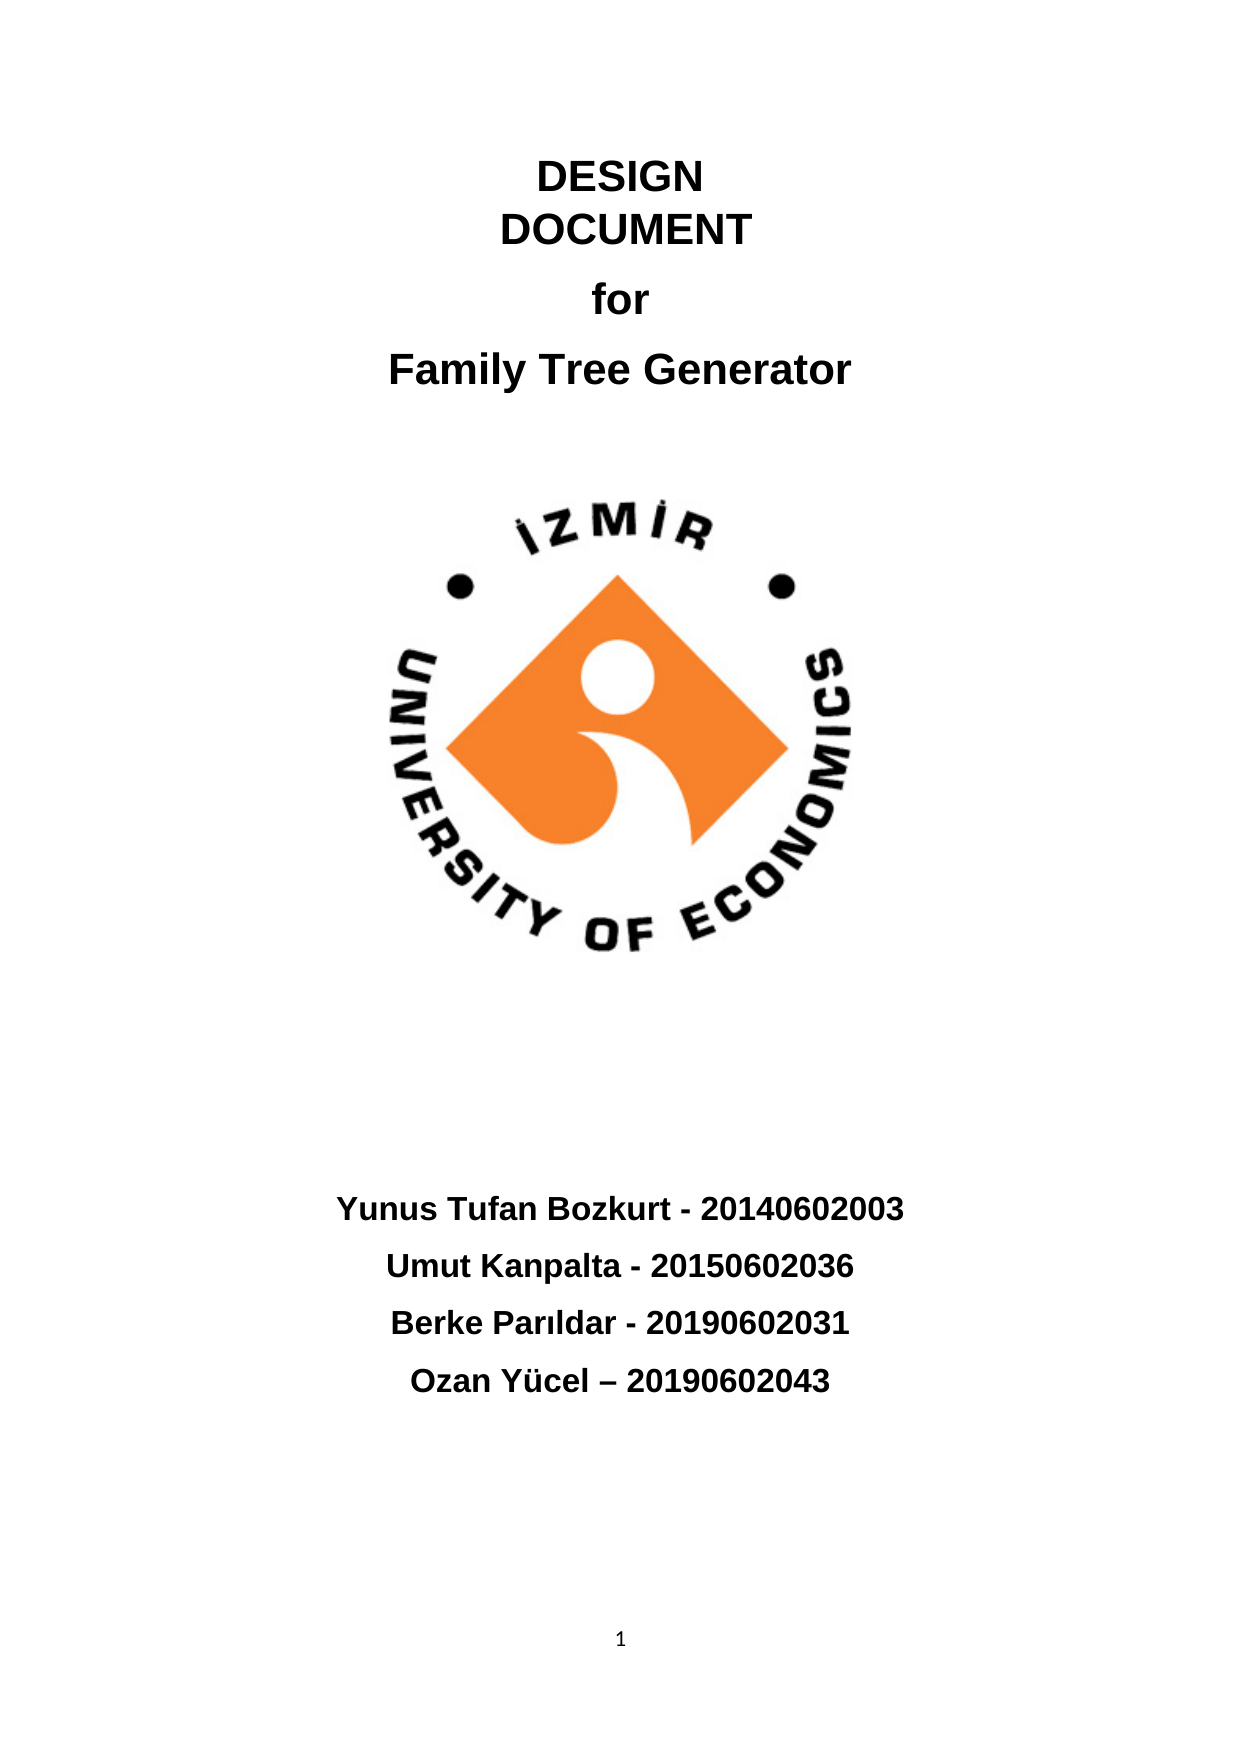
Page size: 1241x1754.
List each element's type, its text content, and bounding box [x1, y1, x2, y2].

text Umut Kanpalta - 20150602036 [150, 1246, 1090, 1284]
text DESIGN DOCUMENT [150, 150, 1090, 253]
text Yunus Tufan Bozkurt - 20140602003 [150, 1189, 1090, 1227]
text for [150, 273, 1090, 323]
text Ozan Yücel – 20190602043 [150, 1361, 1090, 1399]
text Family Tree Generator [150, 343, 1090, 393]
picture [150, 412, 1091, 1040]
text Berke Parıldar - 20190602031 [150, 1303, 1090, 1342]
